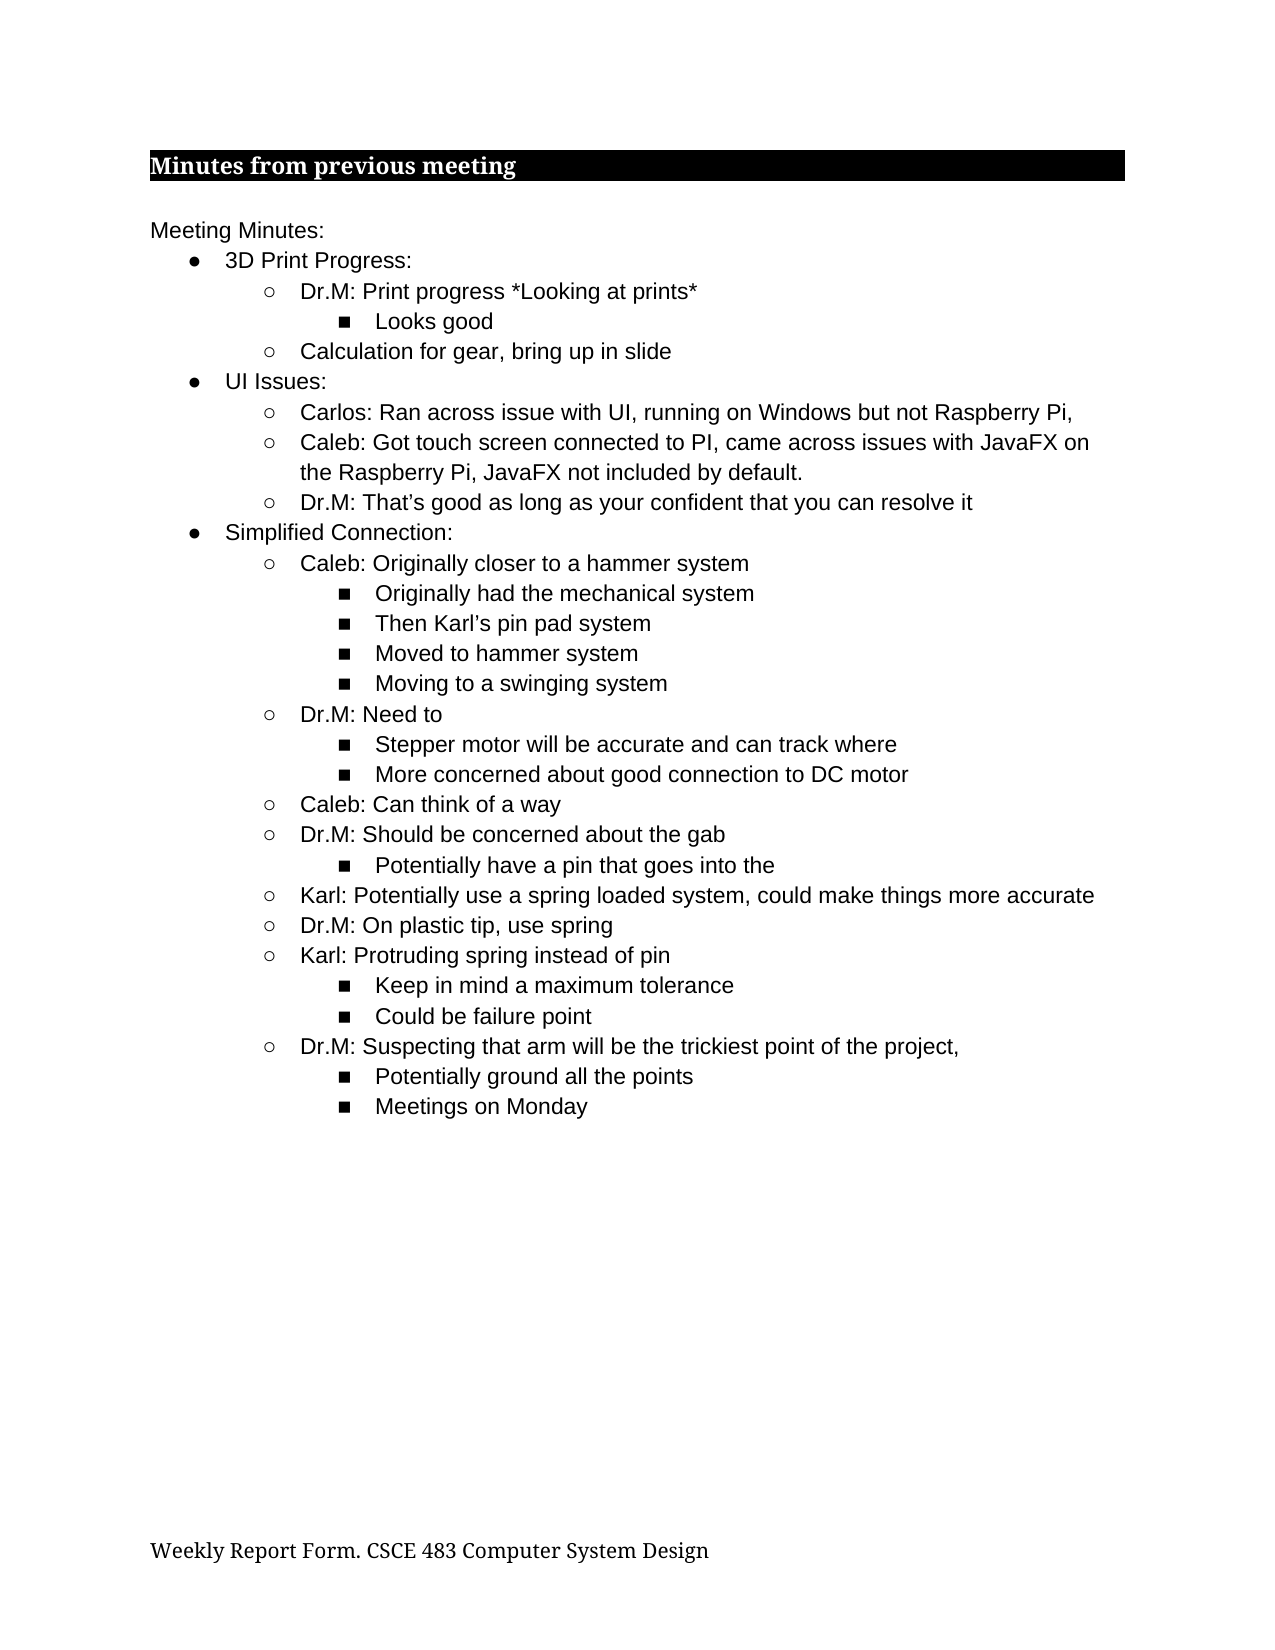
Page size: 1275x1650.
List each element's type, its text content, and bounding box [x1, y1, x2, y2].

list Then Karl’s pin pad system [337, 610, 1125, 636]
list Dr.M: On plastic tip, use spring [262, 912, 1125, 938]
list 3D Print Progress: [187, 247, 1125, 274]
list Dr.M: That’s good as long as your confident that you can resolve it [262, 489, 1125, 515]
list Meetings on Monday [337, 1093, 1125, 1119]
list Moving to a swinging system [337, 670, 1125, 697]
list Caleb: Can think of a way [262, 791, 1125, 817]
list Potentially have a pin that goes into the [337, 852, 1125, 878]
list Could be failure point [337, 1003, 1125, 1029]
list Calculation for gear, bring up in slide [262, 338, 1125, 364]
list Simplified Connection: [187, 519, 1125, 546]
list More concerned about good connection to DC motor [337, 761, 1125, 787]
list Dr.M: Print progress *Looking at prints* [262, 278, 1125, 304]
list Carlos: Ran across issue with UI, running on Windows but not Raspberry Pi, [262, 398, 1125, 425]
text Meeting Minutes: [150, 217, 1125, 243]
list Caleb: Originally closer to a hammer system [262, 549, 1125, 576]
text Minutes from previous meeting [150, 150, 1125, 181]
list UI Issues: [187, 368, 1125, 394]
list Originally had the mechanical system [337, 580, 1125, 606]
list Caleb: Got touch screen connected to PI, came across issues with JavaFX on the Raspberry Pi, JavaFX not included by default. [262, 429, 1125, 485]
list Looks good [337, 308, 1125, 334]
list Dr.M: Suspecting that arm will be the trickiest point of the project, [262, 1033, 1125, 1059]
list Moved to hammer system [337, 640, 1125, 666]
list Dr.M: Should be concerned about the gab [262, 821, 1125, 848]
list Karl: Potentially use a spring loaded system, could make things more accurate [262, 882, 1125, 908]
list Karl: Protruding spring instead of pin [262, 942, 1125, 968]
list Stepper motor will be accurate and can track where [337, 731, 1125, 757]
list Potentially ground all the points [337, 1063, 1125, 1089]
list Keep in mind a maximum tolerance [337, 972, 1125, 999]
list Dr.M: Need to [262, 701, 1125, 727]
